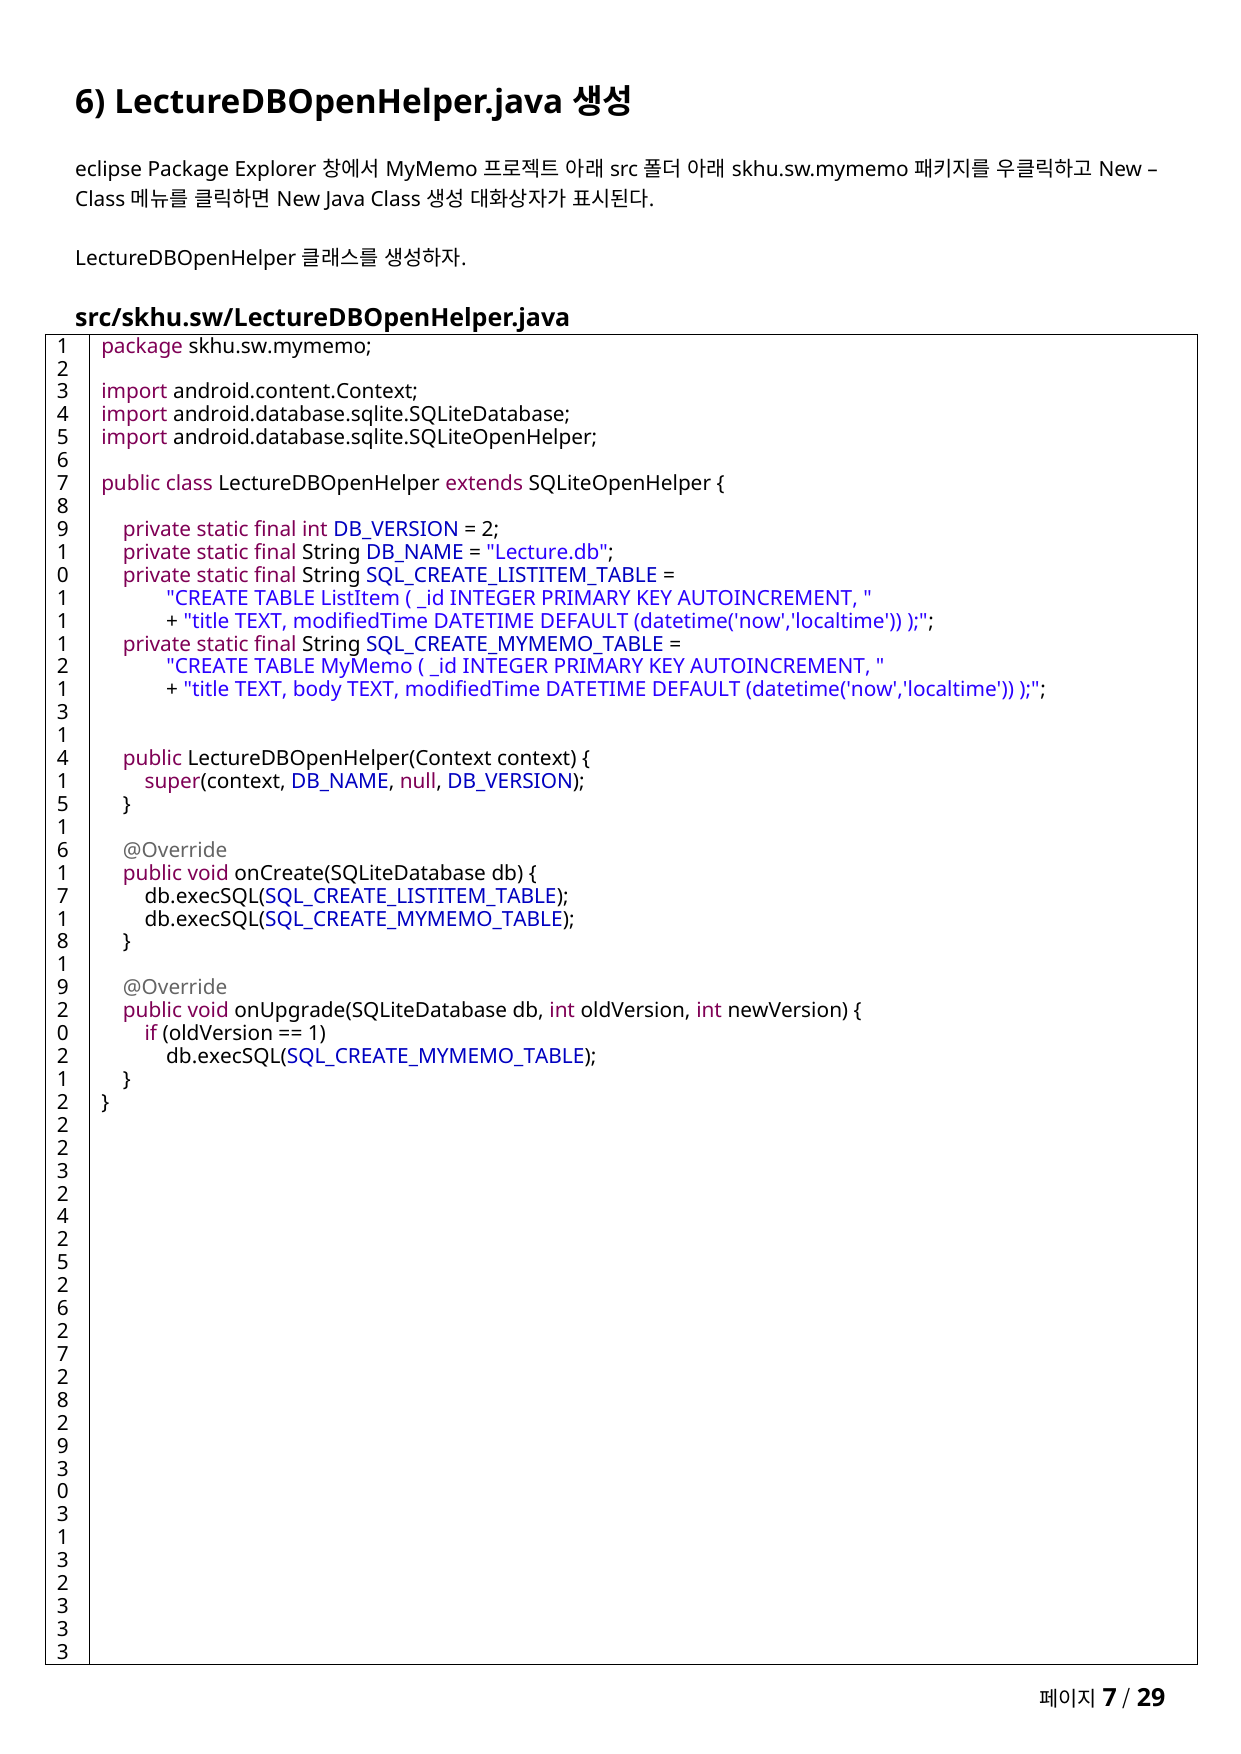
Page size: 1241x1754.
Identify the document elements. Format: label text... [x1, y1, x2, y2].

text eclipse Package Explorer 창에서 MyMemo 프로젝트 아래 src 폴더 아래 skhu.sw.mymemo 패키지를 우클릭하고 New – Class 메뉴를 클릭하면 New Java Class 생성 대화상자가 표시된다. [75, 152, 1165, 212]
subtitle LectureDBOpenHelper.java 생성 [75, 75, 1165, 123]
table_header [90, 335, 1197, 1664]
text LectureDBOpenHelper 클래스를 생성하자. [75, 241, 1165, 271]
table_header 1 2 3 4 5 6 7 8 9 10 11 12 13 14 15 16 17 18 19 20 21 22 23 24 25 26 27 28 29 30 31 32 33 34 [46, 335, 89, 1664]
subtitle src/skhu.sw/LectureDBOpenHelper.java [75, 300, 1165, 334]
